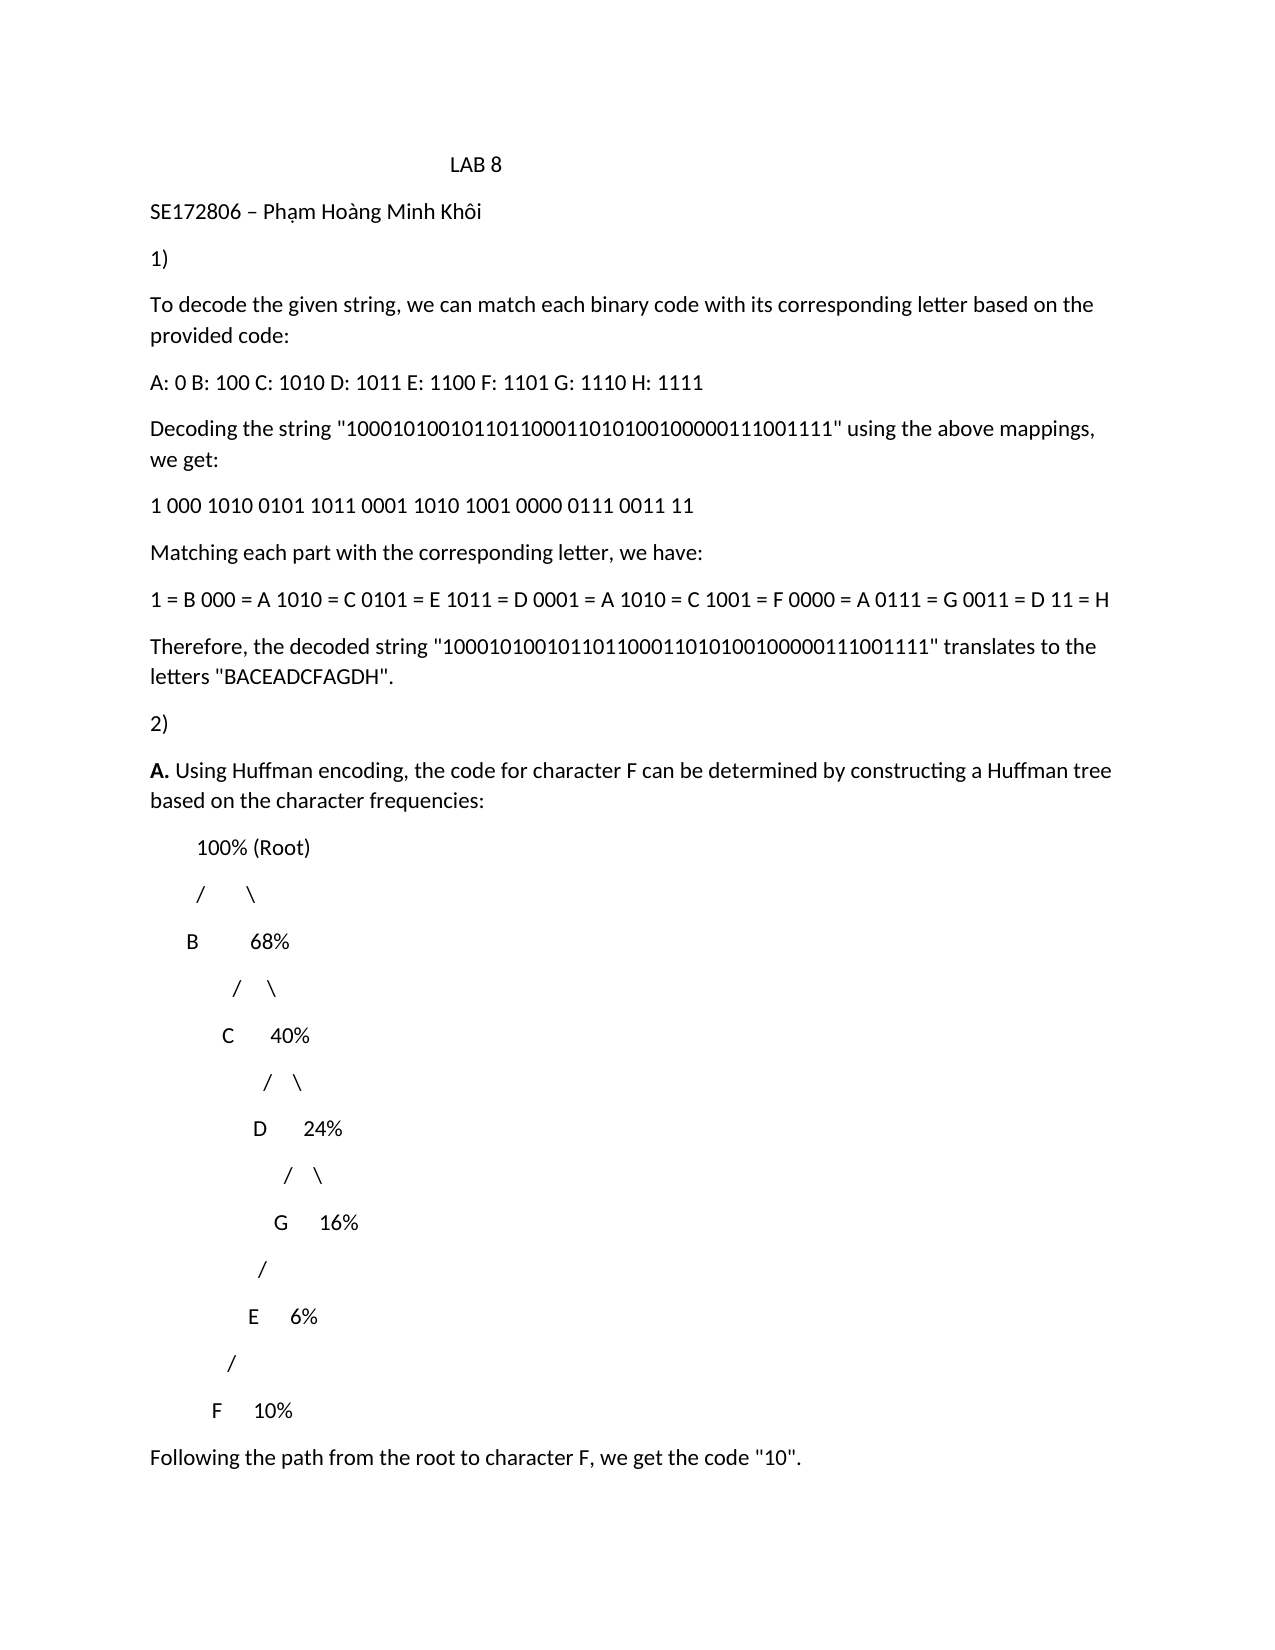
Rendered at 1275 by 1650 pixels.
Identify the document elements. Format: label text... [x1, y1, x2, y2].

text SE172806 – Phạm Hoàng Minh Khôi [150, 197, 1125, 225]
text / [150, 1349, 1125, 1377]
text To decode the given string, we can match each binary code with its corresponding letter based on the provided code: [150, 291, 1125, 349]
text 1 000 1010 0101 1011 0001 1010 1001 0000 0111 0011 11 [150, 492, 1125, 520]
text LAB 8 [150, 150, 1125, 178]
text Matching each part with the corresponding letter, we have: [150, 538, 1125, 567]
text 1 = B 000 = A 1010 = C 0101 = E 1011 = D 0001 = A 1010 = C 1001 = F 0000 = A 0111 = G 0011 = D 11 = H [150, 585, 1125, 613]
text A: 0 B: 100 C: 1010 D: 1011 E: 1100 F: 1101 G: 1110 H: 1111 [150, 368, 1125, 396]
text E 6% [150, 1302, 1125, 1330]
text F 10% [150, 1396, 1125, 1424]
text / \ [150, 974, 1125, 1002]
text 100% (Root) [150, 833, 1125, 861]
text D 24% [150, 1114, 1125, 1143]
text / \ [150, 1161, 1125, 1189]
text / [150, 1255, 1125, 1283]
text Decoding the string "100010100101101100011010100100000111001111" using the above mappings, we get: [150, 414, 1125, 473]
text / \ [150, 880, 1125, 908]
text B 68% [150, 927, 1125, 955]
text 2) [150, 709, 1125, 737]
text Therefore, the decoded string "100010100101101100011010100100000111001111" translates to the letters "BACEADCFAGDH". [150, 632, 1125, 691]
text 1) [150, 244, 1125, 272]
text G 16% [150, 1208, 1125, 1236]
text A. Using Huffman encoding, the code for character F can be determined by constructing a Huffman tree based on the character frequencies: [150, 756, 1125, 814]
text C 40% [150, 1021, 1125, 1049]
text Following the path from the root to character F, we get the code "10". [150, 1443, 1125, 1471]
text / \ [150, 1068, 1125, 1096]
